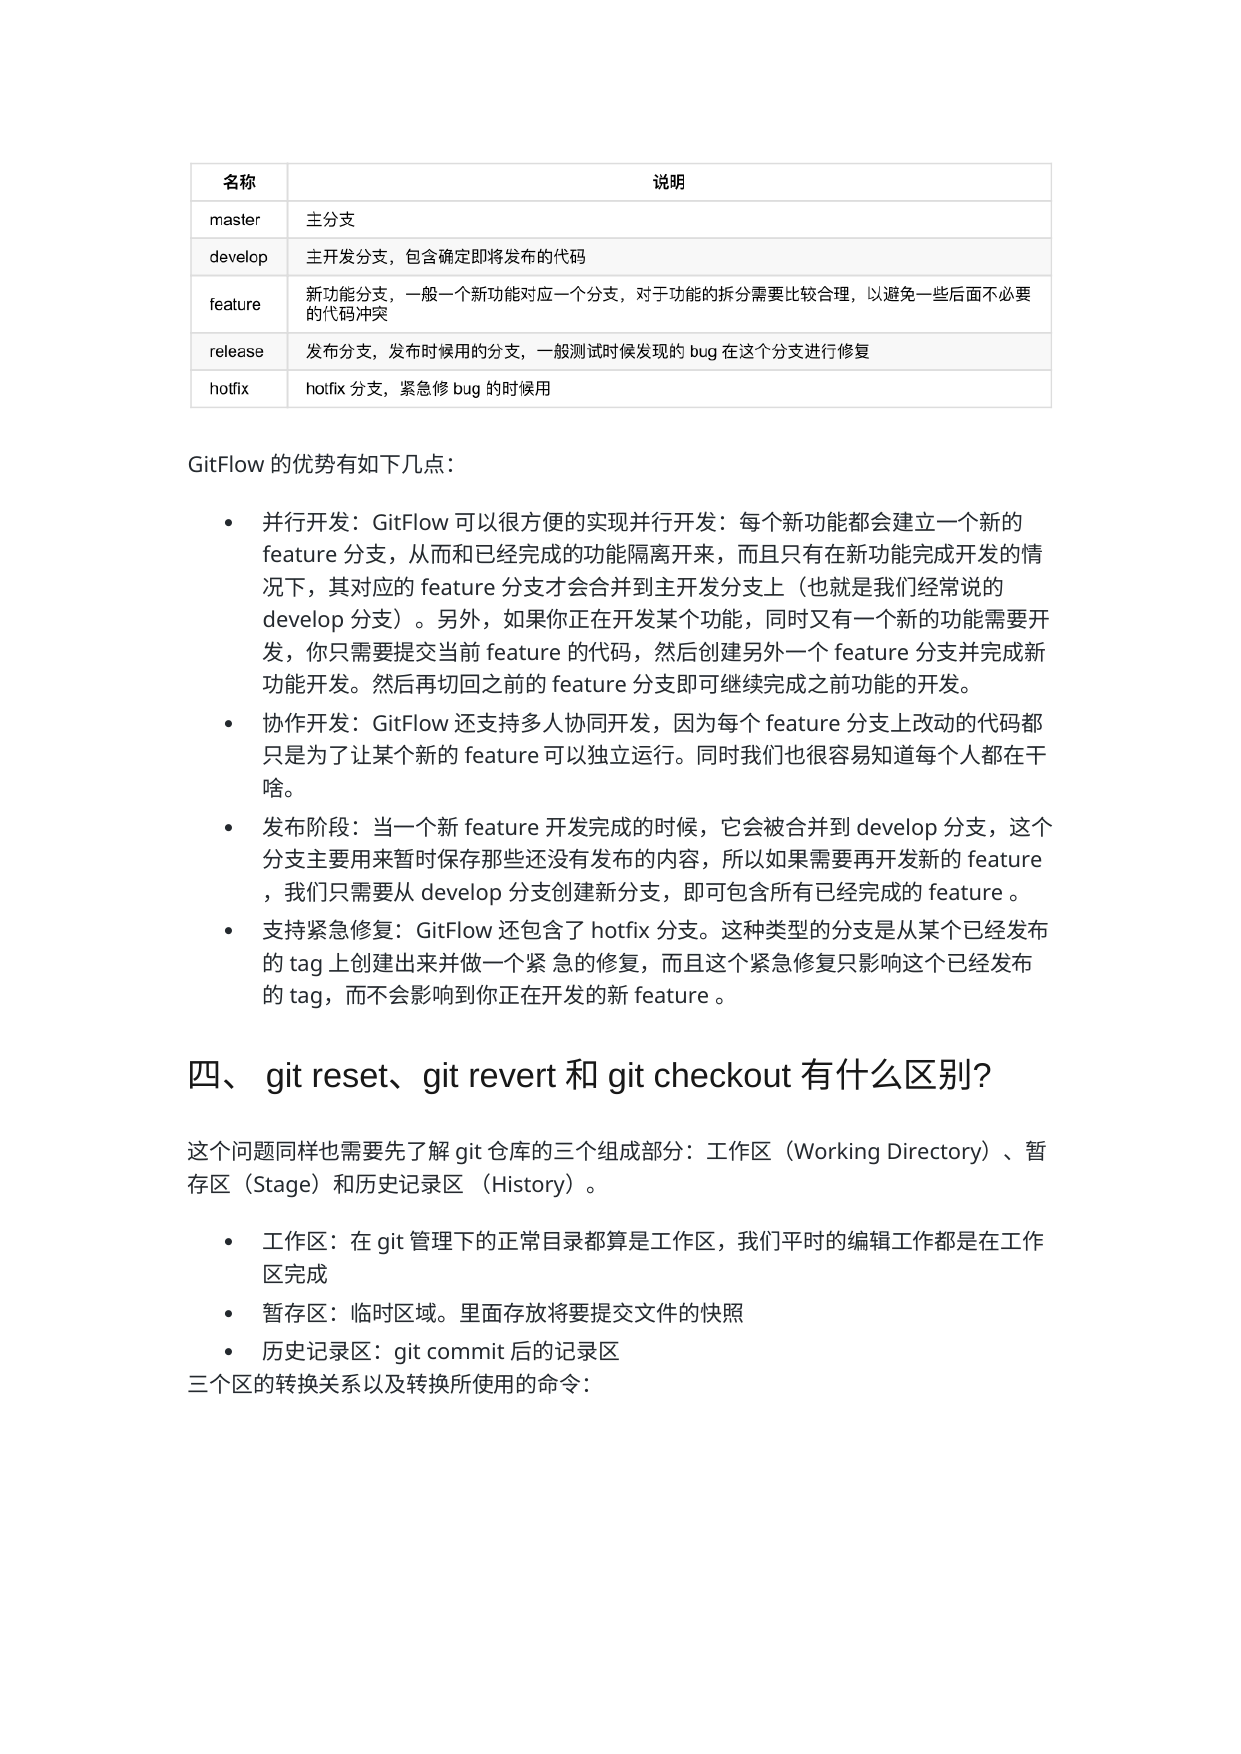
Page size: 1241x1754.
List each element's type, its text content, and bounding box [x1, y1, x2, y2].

list 历史记录区：git commit 后的记录区 [225, 1334, 1053, 1367]
list 并⾏开发：GitFlow 可以很⽅便的实现并⾏开发：每个新功能都会建⽴⼀个新的 feature 分⽀，从⽽和已经完成的功能隔离开来，⽽且只有在新功能完成开发的情况下，其对应的 feature 分⽀才会合并到主开发分⽀上（也就是我们经常说的 develop 分⽀）。另外，如果你正在开发某个功能，同时⼜有⼀个新的功能需要开发，你只需要提交当前 feature 的代码，然后创建另外⼀个 feature 分⽀并完成新功能开发。然后再切回之前的 feature 分⽀即可继续完成之前功能的开发。 [225, 504, 1053, 699]
subtitle git reset、git revert 和 git checkout 有什么区别? [187, 1040, 1053, 1105]
list ⼯作区：在 git 管理下的正常⽬录都算是⼯作区，我们平时的编辑⼯作都是在⼯作区完成 [225, 1224, 1053, 1289]
picture [187, 162, 1053, 411]
text 三个区的转换关系以及转换所使⽤的命令： [187, 1367, 1053, 1399]
list 暂存区：临时区域。⾥⾯存放将要提交⽂件的快照 [225, 1295, 1053, 1328]
list 发布阶段：当⼀个新 feature 开发完成的时候，它会被合并到 develop 分⽀，这个分⽀主要⽤来暂时保存那些还没有发布的内容，所以如果需要再开发新的 feature ，我们只需要从 develop 分⽀创建新分⽀，即可包含所有已经完成的 feature 。 [225, 809, 1053, 907]
text GitFlow 的优势有如下⼏点： [187, 447, 1053, 479]
text 这个问题同样也需要先了解 git 仓库的三个组成部分：⼯作区（Working Directory）、暂存区（Stage）和历史记录区 （History）。 [187, 1134, 1053, 1199]
list ⽀持紧急修复：GitFlow 还包含了 hotfix 分⽀。这种类型的分⽀是从某个已经发布的 tag 上创建出来并做⼀个紧 急的修复，⽽且这个紧急修复只影响这个已经发布的 tag，⽽不会影响到你正在开发的新 feature 。 [225, 913, 1053, 1011]
list 协作开发：GitFlow 还⽀持多⼈协同开发，因为每个 feature 分⽀上改动的代码都只是为了让某个新的 feature可以独⽴运⾏。同时我们也很容易知道每个⼈都在⼲啥。 [225, 706, 1053, 803]
